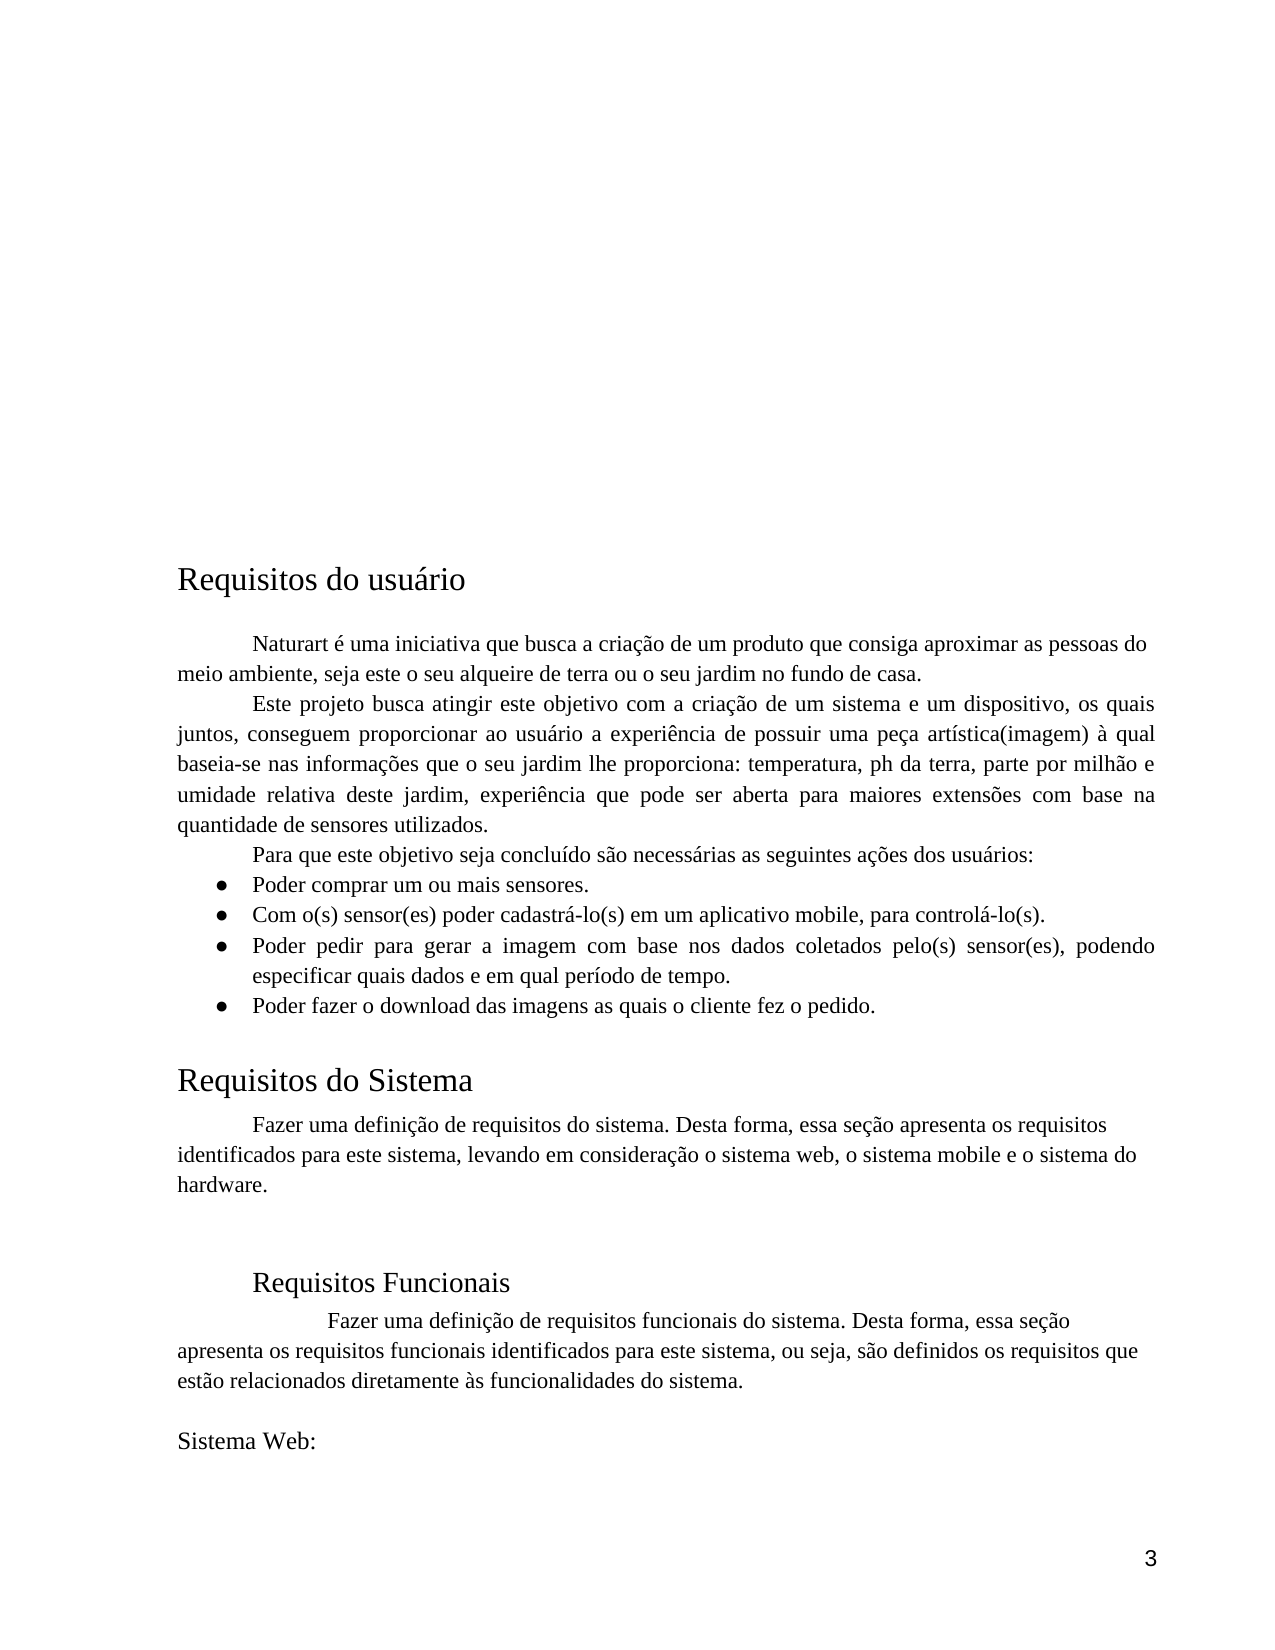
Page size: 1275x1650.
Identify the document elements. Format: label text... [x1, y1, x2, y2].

list Poder comprar um ou mais sensores. [214, 871, 1157, 898]
subtitle Requisitos do usuário [177, 559, 1157, 598]
text Fazer uma definição de requisitos funcionais do sistema. Desta forma, essa seção apresenta os requisitos funcionais identificados para este sistema, ou seja, são definidos os requisitos que estão relacionados diretamente às funcionalidades do sistema. [177, 1307, 1157, 1393]
list Poder pedir para gerar a imagem com base nos dados coletados pelo(s) sensor(es), podendo especificar quais dados e em qual período de tempo. [214, 932, 1157, 988]
text Naturart é uma iniciativa que busca a criação de um produto que consiga aproximar as pessoas do meio ambiente, seja este o seu alqueire de terra ou o seu jardim no fundo de casa. [177, 629, 1157, 686]
list Poder fazer o download das imagens as quais o cliente fez o pedido. [214, 992, 1157, 1018]
subtitle Requisitos Funcionais [177, 1265, 1157, 1298]
text Fazer uma definição de requisitos do sistema. Desta forma, essa seção apresenta os requisitos identificados para este sistema, levando em consideração o sistema web, o sistema mobile e o sistema do hardware. [177, 1111, 1157, 1197]
text Este projeto busca atingir este objetivo com a criação de um sistema e um dispositivo, os quais juntos, conseguem proporcionar ao usuário a experiência de possuir uma peça artística(imagem) à qual baseia-se nas informações que o seu jardim lhe proporciona: temperatura, ph da terra, parte por milhão e umidade relativa deste jardim, experiência que pode ser aberta para maiores extensões com base na quantidade de sensores utilizados. [177, 690, 1157, 837]
list Com o(s) sensor(es) poder cadastrá-lo(s) em um aplicativo mobile, para controlá-lo(s). [214, 901, 1157, 928]
subtitle Sistema Web: [177, 1426, 1157, 1455]
subtitle Requisitos do Sistema [177, 1060, 1157, 1098]
text Para que este objetivo seja concluído são necessárias as seguintes ações dos usuários: [177, 841, 1157, 867]
